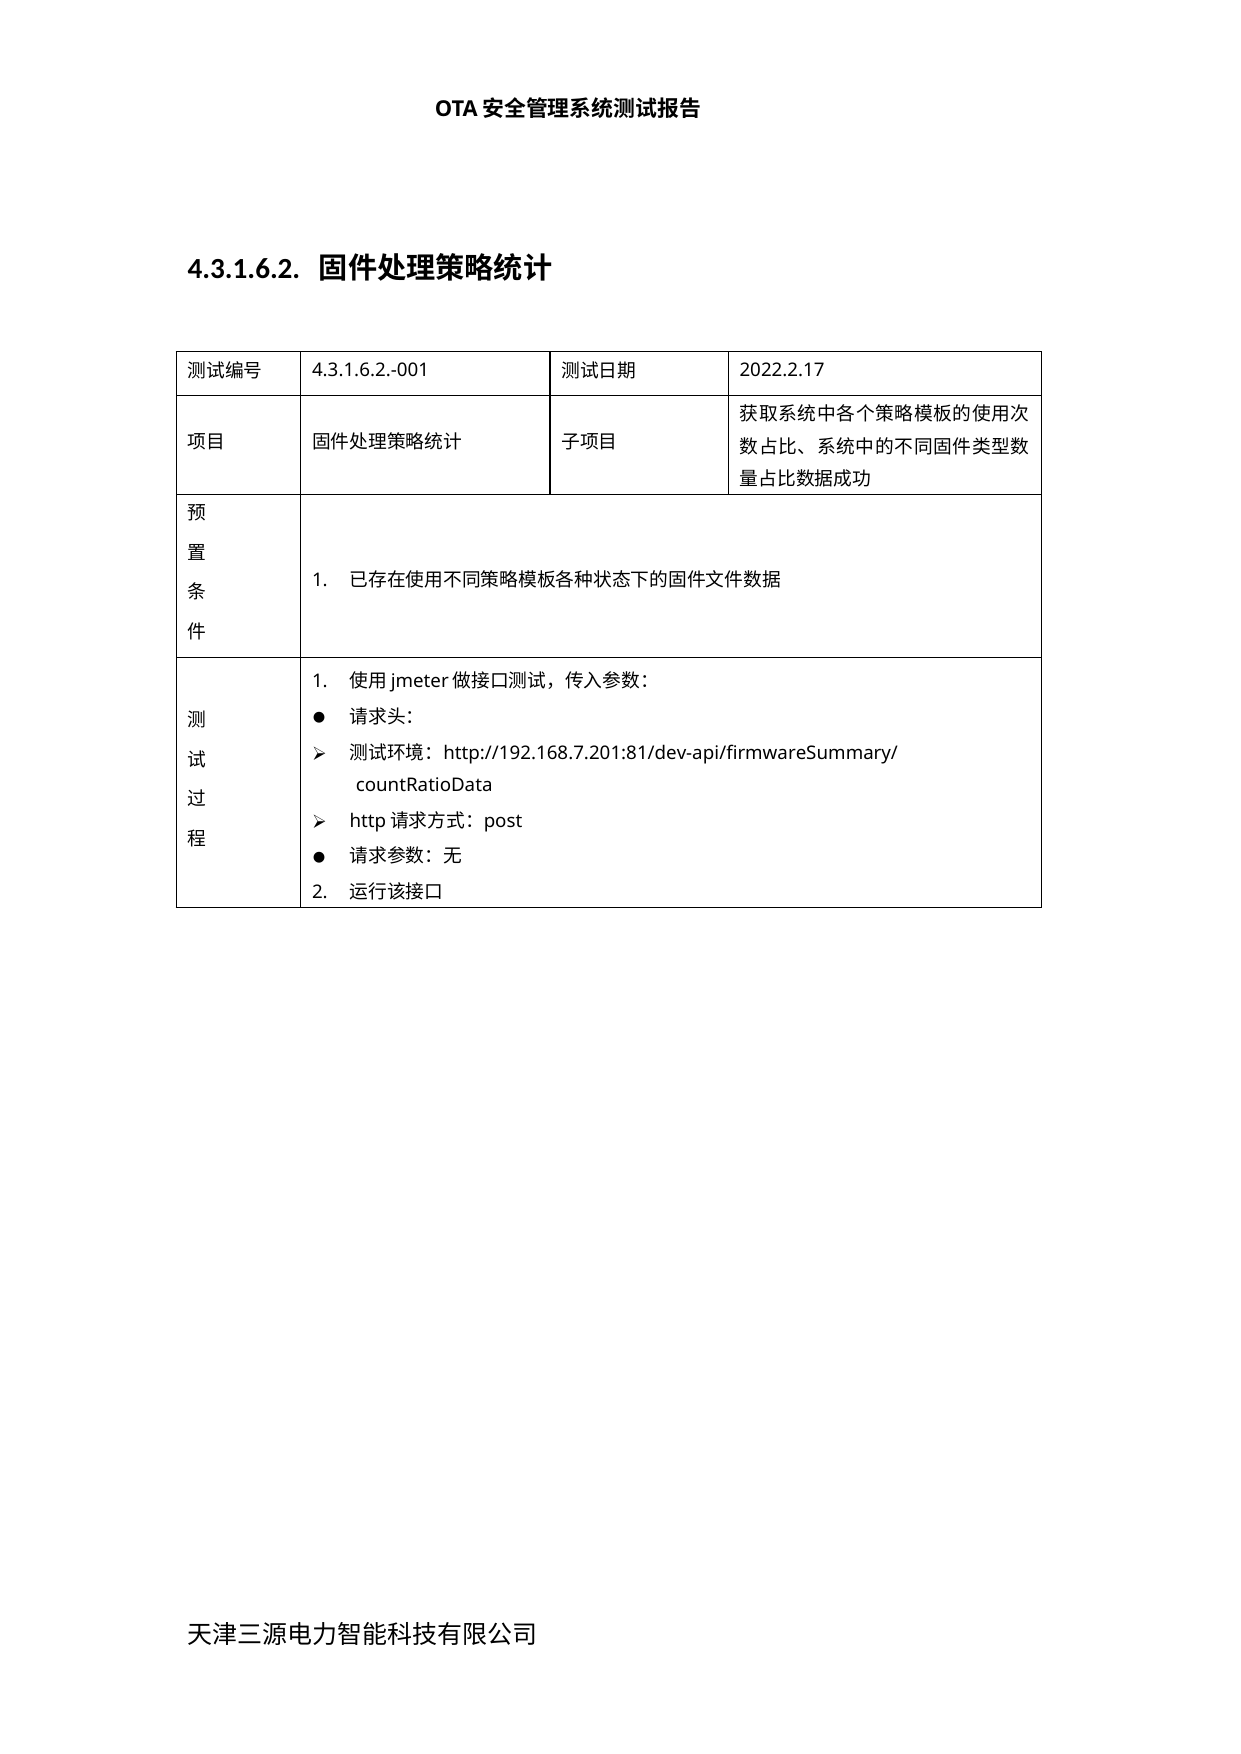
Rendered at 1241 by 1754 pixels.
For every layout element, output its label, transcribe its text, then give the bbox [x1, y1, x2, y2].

table_header 测试日期 [551, 352, 728, 395]
table_cell 预 置 条 件 [177, 495, 300, 657]
table_cell 已存在使用不同策略模板各种状态下的固件文件数据 [301, 495, 1041, 657]
table_header 4.3.1.6.2.-001 [301, 352, 549, 395]
table_header 2022.2.17 [729, 352, 1041, 395]
table_cell 使用jmeter做接口测试，传入参数： 请求头： 测试环境：http://192.168.7.201:81/dev-api/firmwareSummary/countRatioData http请求方式：post 请求参数：无 运行该接口 [301, 658, 1041, 907]
table_cell 固件处理策略统计 [301, 396, 549, 494]
table_cell 项目 [177, 396, 300, 494]
subtitle 固件处理策略统计 [187, 233, 1053, 298]
table_cell 获取系统中各个策略模板的使用次数占比、系统中的不同固件类型数量占比数据成功 [729, 396, 1041, 494]
table_cell 子项目 [551, 396, 728, 494]
table_cell 测 试 过 程 [177, 658, 300, 907]
table_header 测试编号 [177, 352, 300, 395]
